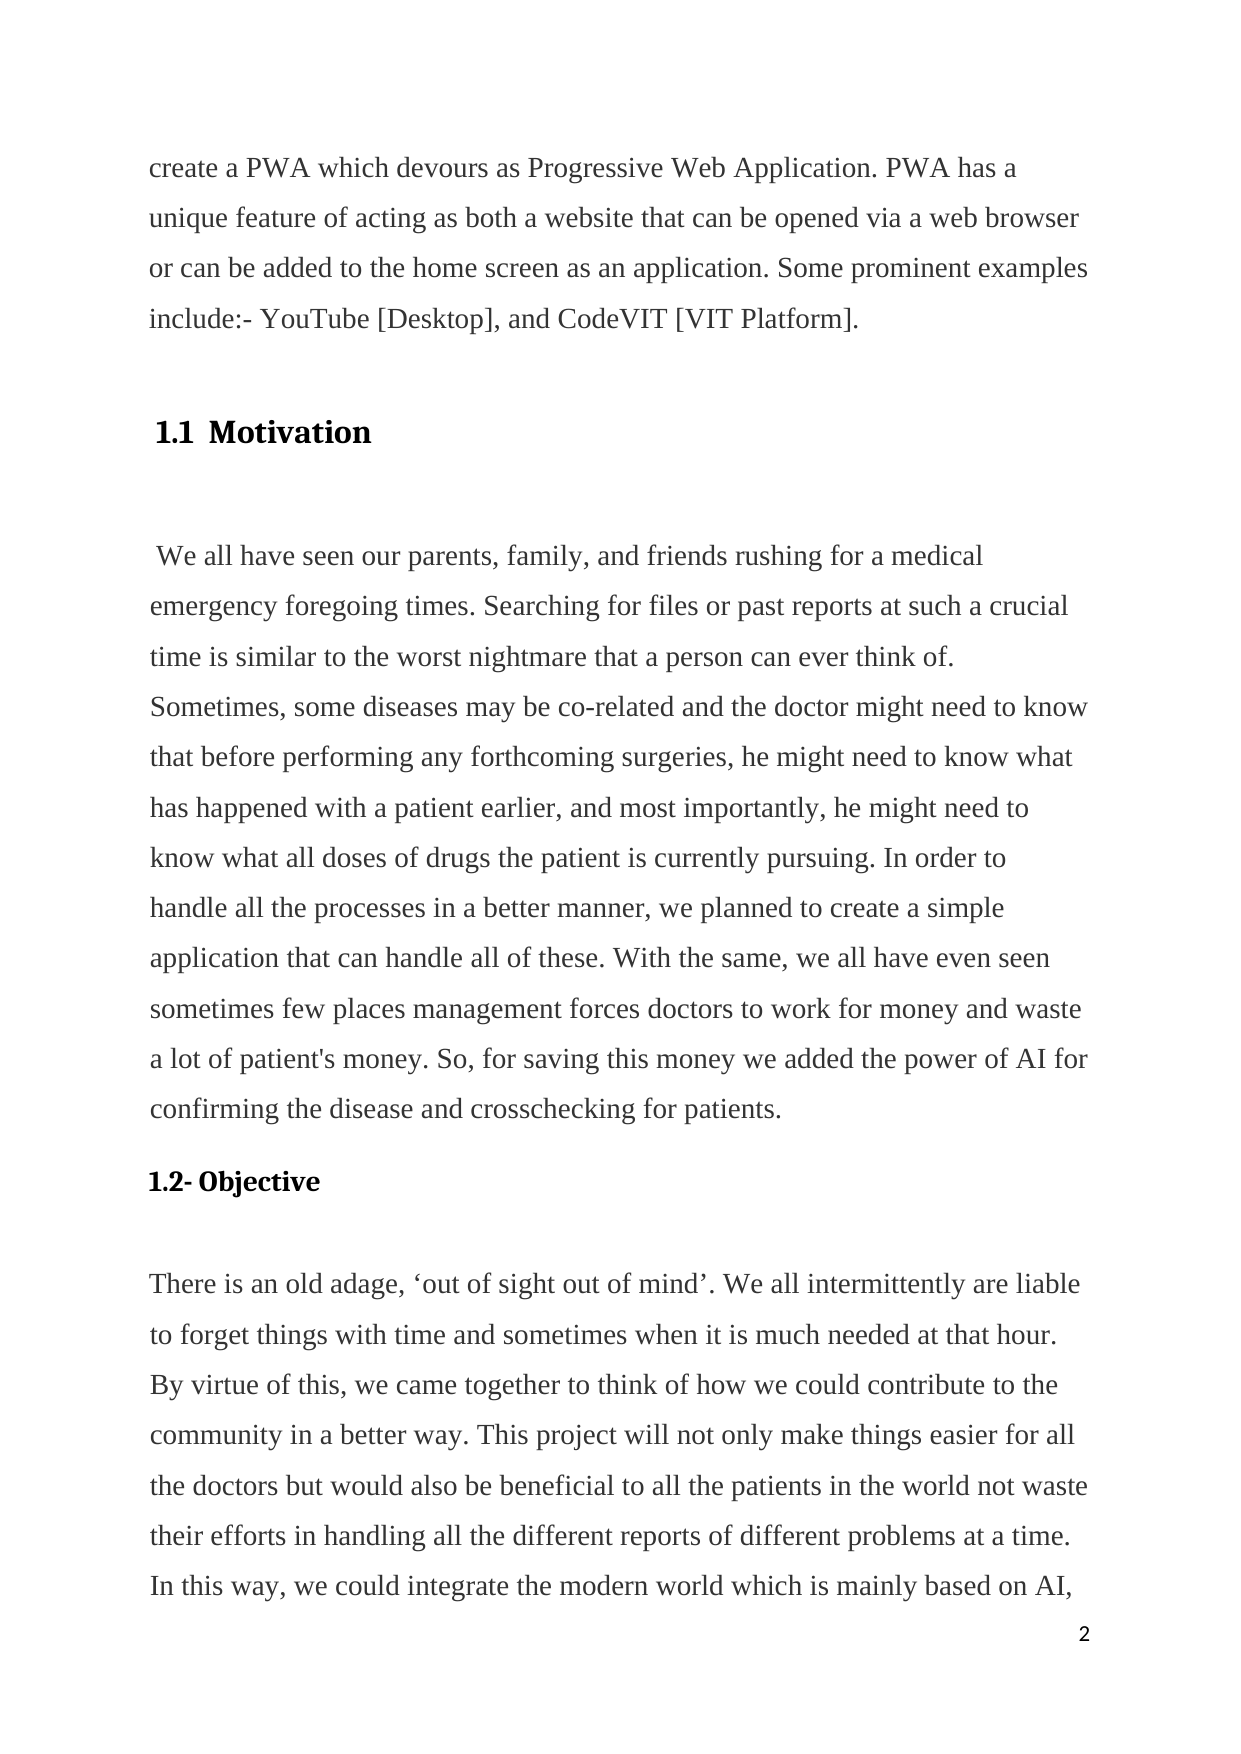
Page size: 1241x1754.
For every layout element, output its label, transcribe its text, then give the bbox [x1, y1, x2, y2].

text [148, 1267, 1090, 1602]
subtitle 1.2- Objective [148, 1166, 1090, 1199]
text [148, 150, 1090, 334]
subtitle 1.1 Motivation [148, 413, 1090, 452]
text We all have seen our parents, family, and friends rushing for a medical emergency foregoing times. Searching for files or past reports at such a crucial time is similar to the worst nightmare that a person can ever think of. Sometimes, some diseases may be co-related and the doctor might need to know that before performing any forthcoming surgeries, he might need to know what has happened with a patient earlier, and most importantly, he might need to know what all doses of drugs the patient is currently pursuing. In order to handle all the processes in a better manner, we planned to create a simple application that can handle all of these. With the same, we all have even seen sometimes few places management forces doctors to work for money and waste a lot of patient's money. So, for saving this money we added the power of AI for confirming the disease and crosschecking for patients. [148, 538, 1090, 1125]
